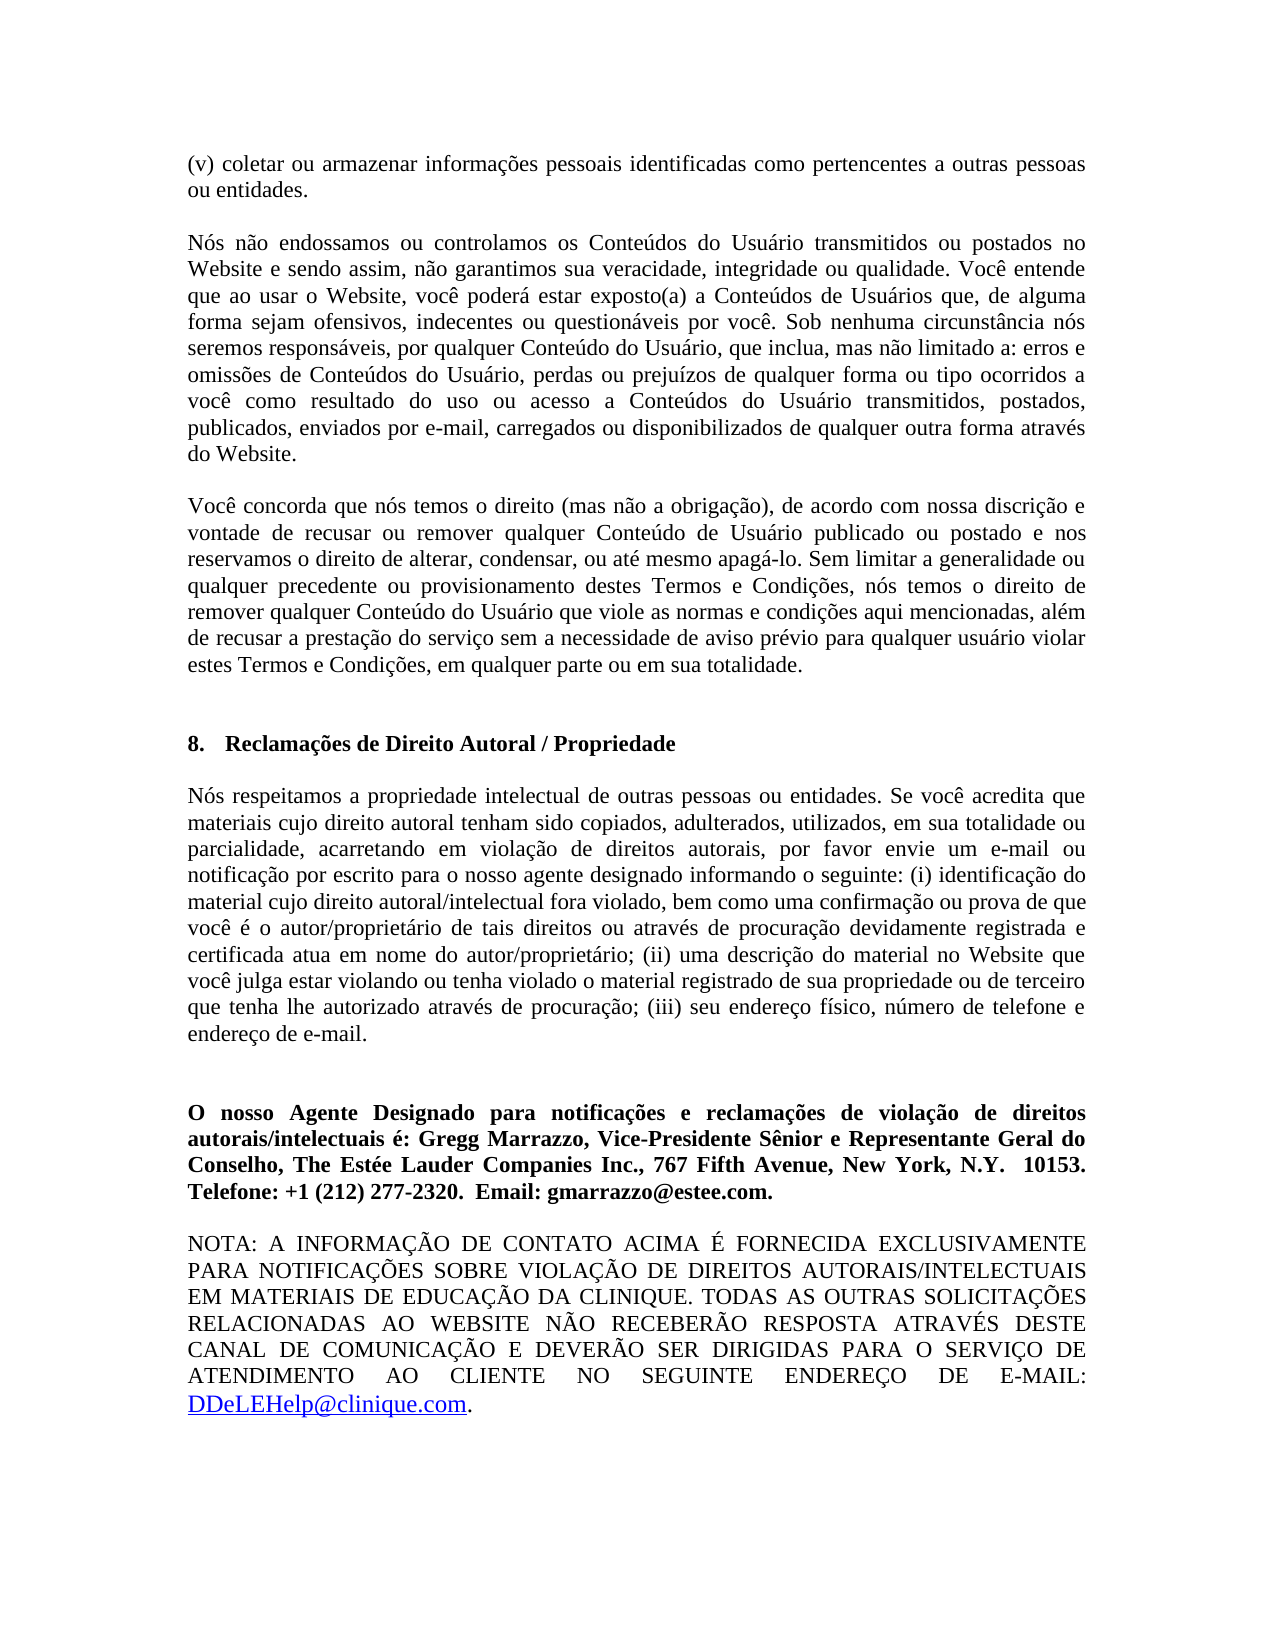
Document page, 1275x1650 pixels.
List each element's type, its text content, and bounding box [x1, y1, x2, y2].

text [187, 150, 1087, 203]
list Reclamações de Direito Autoral / Propriedade [187, 730, 1087, 756]
text Nós não endossamos ou controlamos os Conteúdos do Usuário transmitidos ou postados no Website e sendo assim, não garantimos sua veracidade, integridade ou qualidade. Você entende que ao usar o Website, você poderá estar exposto(a) a Conteúdos de Usuários que, de alguma forma sejam ofensivos, indecentes ou questionáveis por você. Sob nenhuma circunstância nós seremos responsáveis, por qualquer Conteúdo do Usuário, que inclua, mas não limitado a: erros e omissões de Conteúdos do Usuário, perdas ou prejuízos de qualquer forma ou tipo ocorridos a você como resultado do uso ou acesso a Conteúdos do Usuário transmitidos, postados, publicados, enviados por e-mail, carregados ou disponibilizados de qualquer outra forma através do Website. [187, 229, 1087, 466]
text Nós respeitamos a propriedade intelectual de outras pessoas ou entidades. Se você acredita que materiais cujo direito autoral tenham sido copiados, adulterados, utilizados, em sua totalidade ou parcialidade, acarretando em violação de direitos autorais, por favor envie um e-mail ou notificação por escrito para o nosso agente designado informando o seguinte: (i) identificação do material cujo direito autoral/intelectual fora violado, bem como uma confirmação ou prova de que você é o autor/proprietário de tais direitos ou através de procuração devidamente registrada e certificada atua em nome do autor/proprietário; (ii) uma descrição do material no Website que você julga estar violando ou tenha violado o material registrado de sua propriedade ou de terceiro que tenha lhe autorizado através de procuração; (iii) seu endereço físico, número de telefone e endereço de e-mail. [187, 782, 1087, 1046]
text Você concorda que nós temos o direito (mas não a obrigação), de acordo com nossa discrição e vontade de recusar ou remover qualquer Conteúdo de Usuário publicado ou postado e nos reservamos o direito de alterar, condensar, ou até mesmo apagá-lo. Sem limitar a generalidade ou qualquer precedente ou provisionamento destes Termos e Condições, nós temos o direito de remover qualquer Conteúdo do Usuário que viole as normas e condições aqui mencionadas, além de recusar a prestação do serviço sem a necessidade de aviso prévio para qualquer usuário violar estes Termos e Condições, em qualquer parte ou em sua totalidade. [187, 493, 1087, 677]
text NOTA: A INFORMAÇÃO DE CONTATO ACIMA É FORNECIDA EXCLUSIVAMENTE PARA NOTIFICAÇÕES SOBRE VIOLAÇÃO DE DIREITOS AUTORAIS/INTELECTUAIS EM MATERIAIS DE EDUCAÇÃO DA CLINIQUE. TODAS AS OUTRAS SOLICITAÇÕES RELACIONADAS AO WEBSITE NÃO RECEBERÃO RESPOSTA ATRAVÉS DESTE CANAL DE COMUNICAÇÃO E DEVERÃO SER DIRIGIDAS PARA O SERVIÇO DE ATENDIMENTO AO CLIENTE NO SEGUINTE ENDEREÇO DE E-MAIL: DDeLEHelp@clinique.com. [187, 1231, 1087, 1417]
text O nosso Agente Designado para notificações e reclamações de violação de direitos autorais/intelectuais é: Gregg Marrazzo, Vice-Presidente Sênior e Representante Geral do Conselho, The Estée Lauder Companies Inc., 767 Fifth Avenue, New York, N.Y. 10153. Telefone: +1 (212) 277-2320. Email: gmarrazzo@estee.com. [187, 1099, 1087, 1204]
